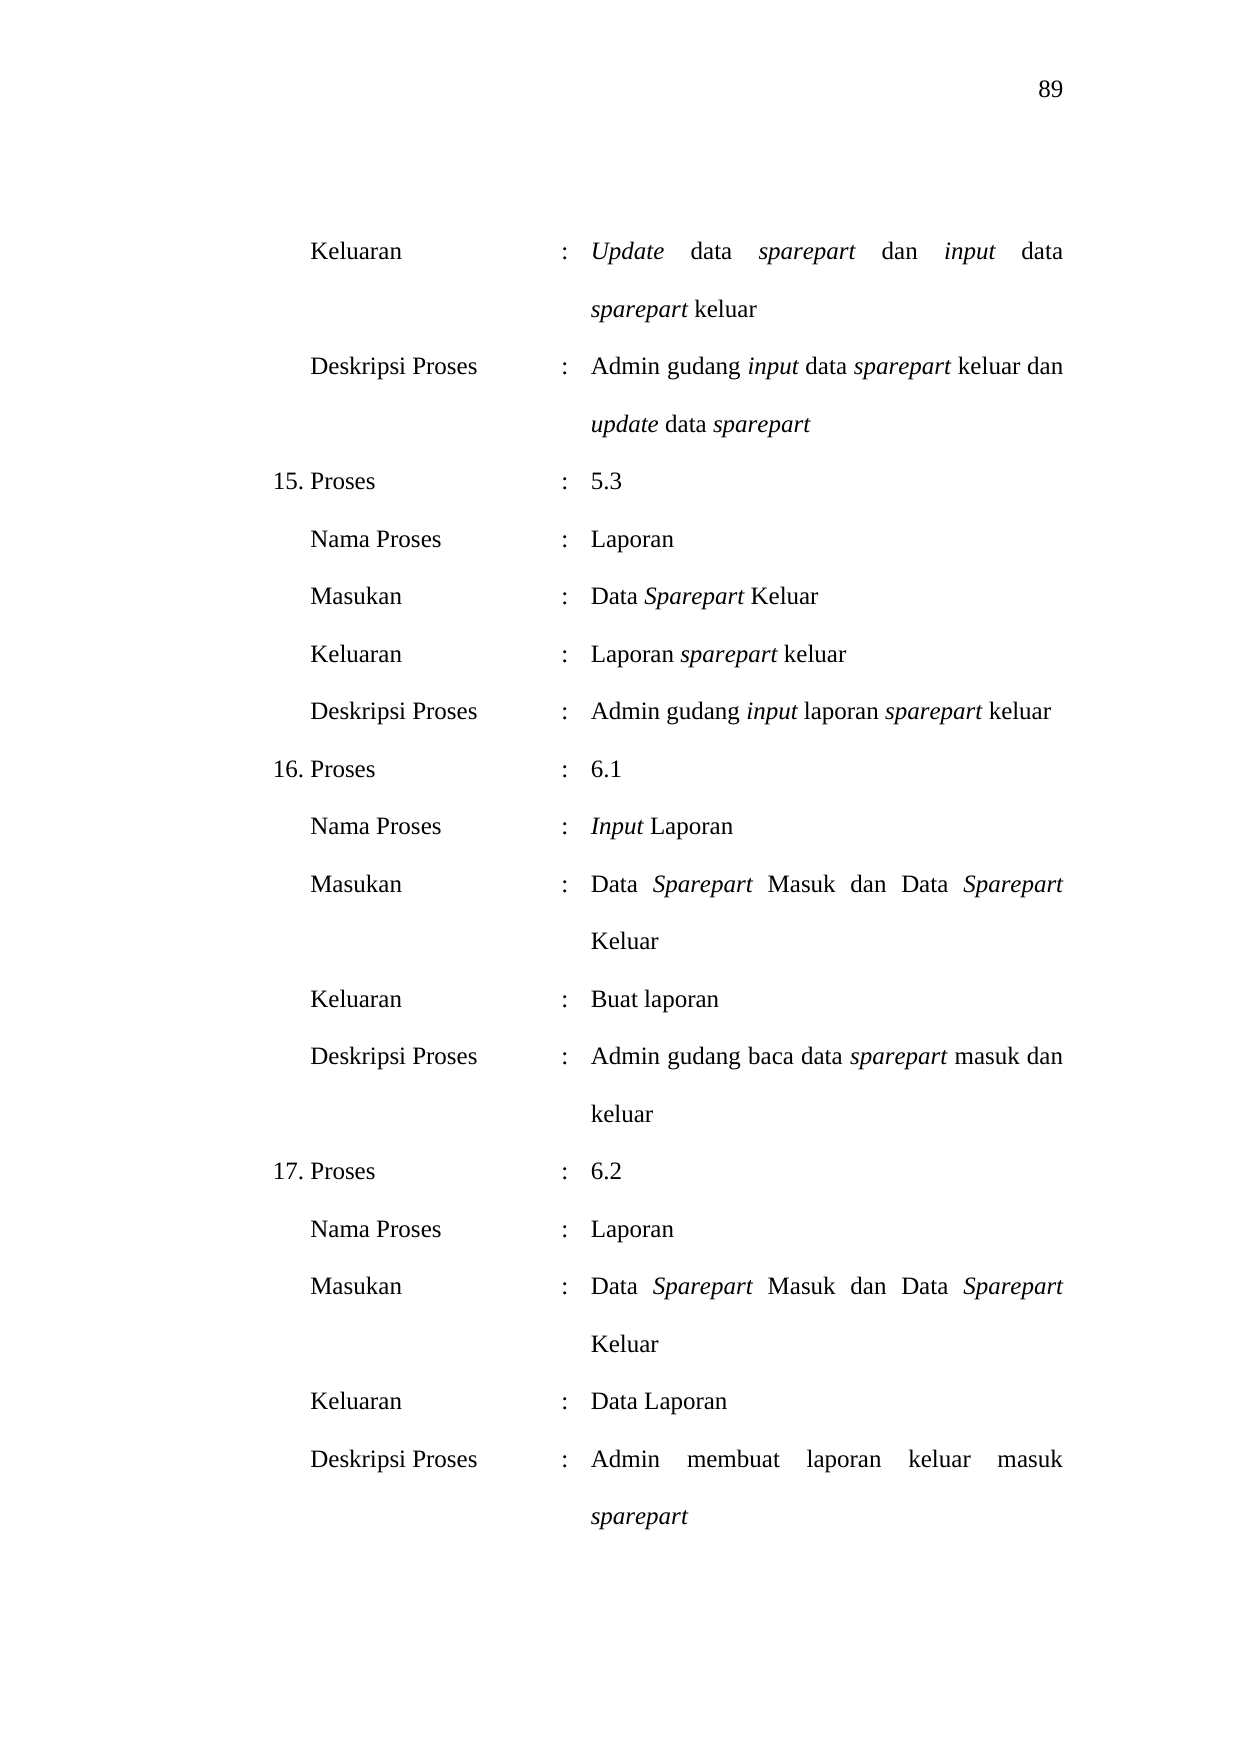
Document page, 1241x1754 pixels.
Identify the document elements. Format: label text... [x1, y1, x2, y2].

list Masukan : Data Sparepart Masuk dan Data Sparepart Keluar [310, 1271, 1063, 1357]
list Deskripsi Proses : Admin gudang input data sparepart keluar dan update data sparepart [310, 351, 1063, 437]
list Keluaran : Laporan sparepart keluar [310, 639, 1063, 667]
list Deskripsi Proses : Admin gudang input laporan sparepart keluar [310, 696, 1063, 725]
list Proses : 6.2 [273, 1156, 1063, 1185]
list Nama Proses : Laporan [310, 1214, 1063, 1242]
list Deskripsi Proses : Admin membuat laporan keluar masuk sparepart [310, 1444, 1063, 1530]
list Deskripsi Proses : Admin gudang baca data sparepart masuk dan keluar [310, 1041, 1063, 1127]
list Keluaran : Buat laporan [310, 984, 1063, 1012]
list Proses : 5.3 [273, 466, 1063, 495]
list Keluaran : Data Laporan [310, 1386, 1063, 1415]
list Masukan : Data Sparepart Masuk dan Data Sparepart Keluar [310, 869, 1063, 955]
list Keluaran : Update data sparepart dan input data sparepart keluar [310, 236, 1063, 322]
list Nama Proses : Laporan [310, 524, 1063, 552]
list Proses : 6.1 [273, 754, 1063, 782]
list Nama Proses : Input Laporan [310, 811, 1063, 840]
list Masukan : Data Sparepart Keluar [310, 581, 1063, 610]
